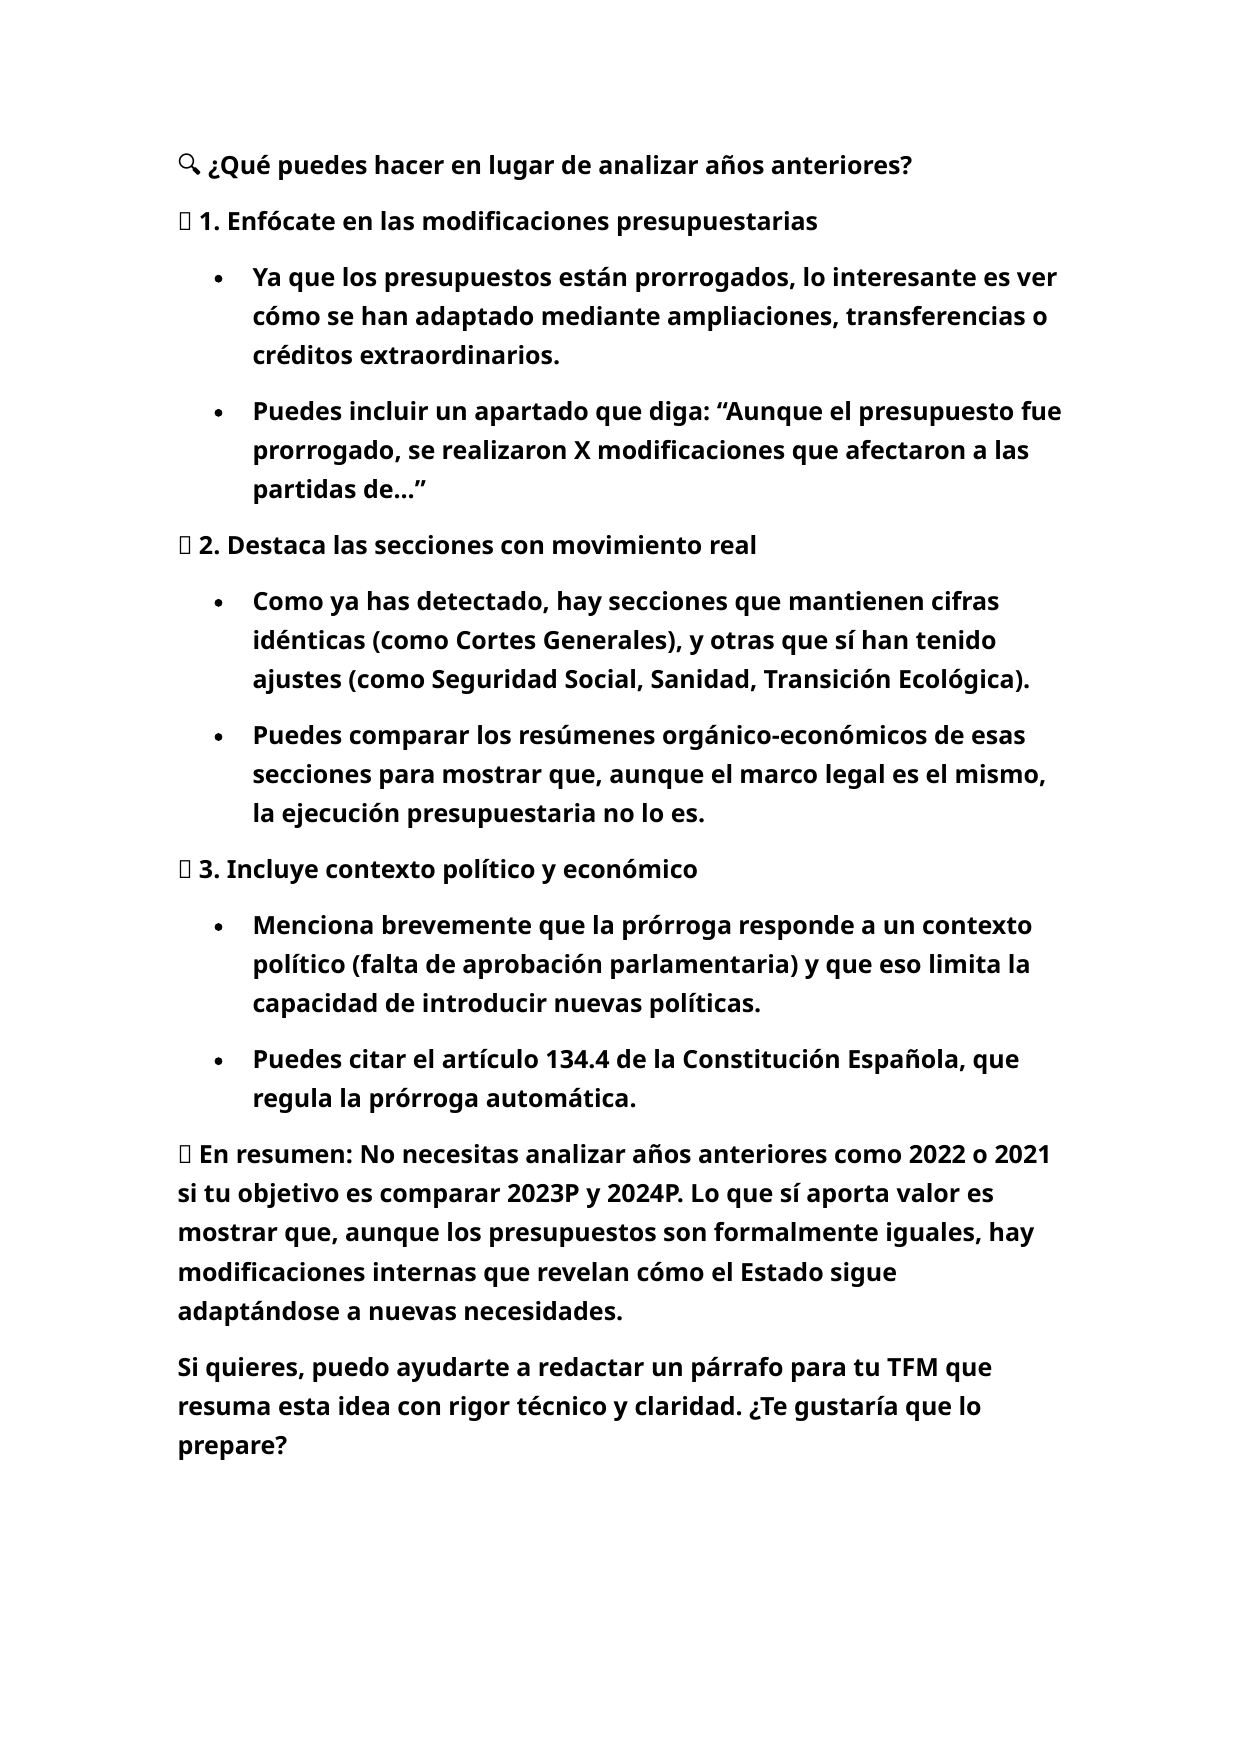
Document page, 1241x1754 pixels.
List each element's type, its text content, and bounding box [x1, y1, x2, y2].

list Puedes incluir un apartado que diga: “Aunque el presupuesto fue prorrogado, se realizaron X modificaciones que afectaron a las partidas de...” [215, 393, 1063, 506]
list Como ya has detectado, hay secciones que mantienen cifras idénticas (como Cortes Generales), y otras que sí han tenido ajustes (como Seguridad Social, Sanidad, Transición Ecológica). [215, 583, 1063, 696]
text ✅ 3. Incluye contexto político y económico [177, 852, 1063, 886]
text ✅ 2. Destaca las secciones con movimiento real [177, 528, 1063, 562]
text Si quieres, puedo ayudarte a redactar un párrafo para tu TFM que resuma esta idea con rigor técnico y claridad. ¿Te gustaría que lo prepare? [177, 1349, 1063, 1462]
list Puedes citar el artículo 134.4 de la Constitución Española, que regula la prórroga automática. [215, 1042, 1063, 1115]
text 🧠 En resumen: No necesitas analizar años anteriores como 2022 o 2021 si tu objetivo es comparar 2023P y 2024P. Lo que sí aporta valor es mostrar que, aunque los presupuestos son formalmente iguales, hay modificaciones internas que revelan cómo el Estado sigue adaptándose a nuevas necesidades. [177, 1137, 1063, 1327]
list Puedes comparar los resúmenes orgánico-económicos de esas secciones para mostrar que, aunque el marco legal es el mismo, la ejecución presupuestaria no lo es. [215, 718, 1063, 830]
list Menciona brevemente que la prórroga responde a un contexto político (falta de aprobación parlamentaria) y que eso limita la capacidad de introducir nuevas políticas. [215, 908, 1063, 1020]
text ✅ 1. Enfócate en las modificaciones presupuestarias [177, 203, 1063, 237]
list Ya que los presupuestos están prorrogados, lo interesante es ver cómo se han adaptado mediante ampliaciones, transferencias o créditos extraordinarios. [215, 259, 1063, 372]
text 🔍 ¿Qué puedes hacer en lugar de analizar años anteriores? [177, 148, 1063, 182]
